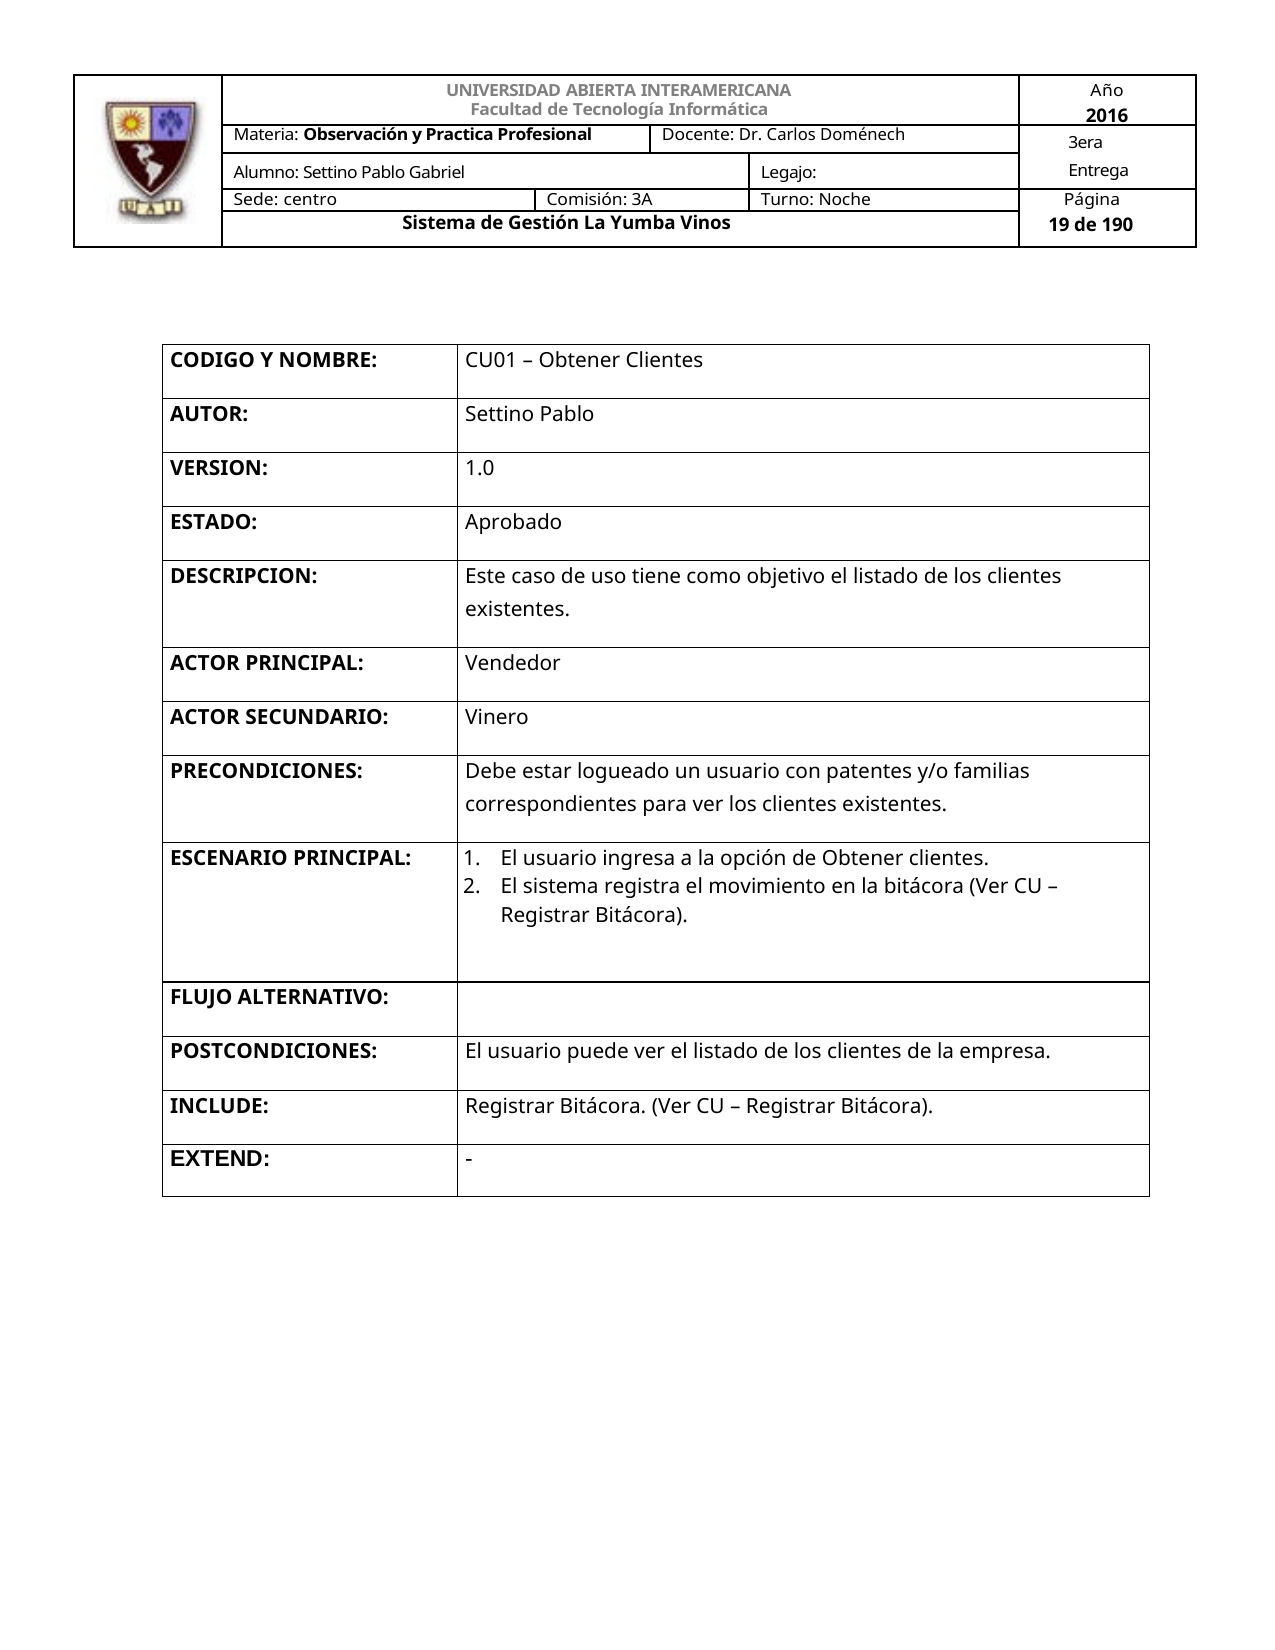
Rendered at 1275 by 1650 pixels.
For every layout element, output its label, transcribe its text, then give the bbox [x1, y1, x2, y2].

table_cell El usuario puede ver el listado de los clientes de la empresa. [458, 1037, 1149, 1090]
table_header CU01 – Obtener Clientes [458, 345, 1149, 398]
table_header CODIGO Y NOMBRE: [163, 345, 457, 398]
table_cell ACTOR PRINCIPAL: [163, 648, 457, 701]
table_cell INCLUDE: [163, 1091, 457, 1144]
table_cell POSTCONDICIONES: [163, 1037, 457, 1090]
table_cell ESCENARIO PRINCIPAL: [163, 843, 457, 981]
table_cell Debe estar logueado un usuario con patentes y/o familias correspondientes para ver los clientes existentes. [458, 756, 1149, 842]
table_cell VERSION: [163, 453, 457, 506]
table_cell DESCRIPCION: [163, 561, 457, 647]
table_cell Aprobado [458, 507, 1149, 560]
table_cell Settino Pablo [458, 399, 1149, 452]
table_cell - [458, 1145, 1149, 1196]
table_cell Vinero [458, 702, 1149, 755]
table_cell EXTEND: [163, 1145, 457, 1196]
table_cell El usuario ingresa a la opción de Obtener clientes. El sistema registra el movimiento en la bitácora (Ver CU – Registrar Bitácora). [458, 843, 1149, 981]
table_cell FLUJO ALTERNATIVO: [163, 983, 457, 1036]
table_cell 1.0 [458, 453, 1149, 506]
table_cell PRECONDICIONES: [163, 756, 457, 842]
table_cell Registrar Bitácora. (Ver CU – Registrar Bitácora). [458, 1091, 1149, 1144]
table_cell ACTOR SECUNDARIO: [163, 702, 457, 755]
table_cell AUTOR: [163, 399, 457, 452]
table_cell [458, 983, 1149, 1036]
table_cell ESTADO: [163, 507, 457, 560]
table_cell Este caso de uso tiene como objetivo el listado de los clientes existentes. [458, 561, 1149, 647]
table_cell Vendedor [458, 648, 1149, 701]
picture [92, 97, 207, 224]
